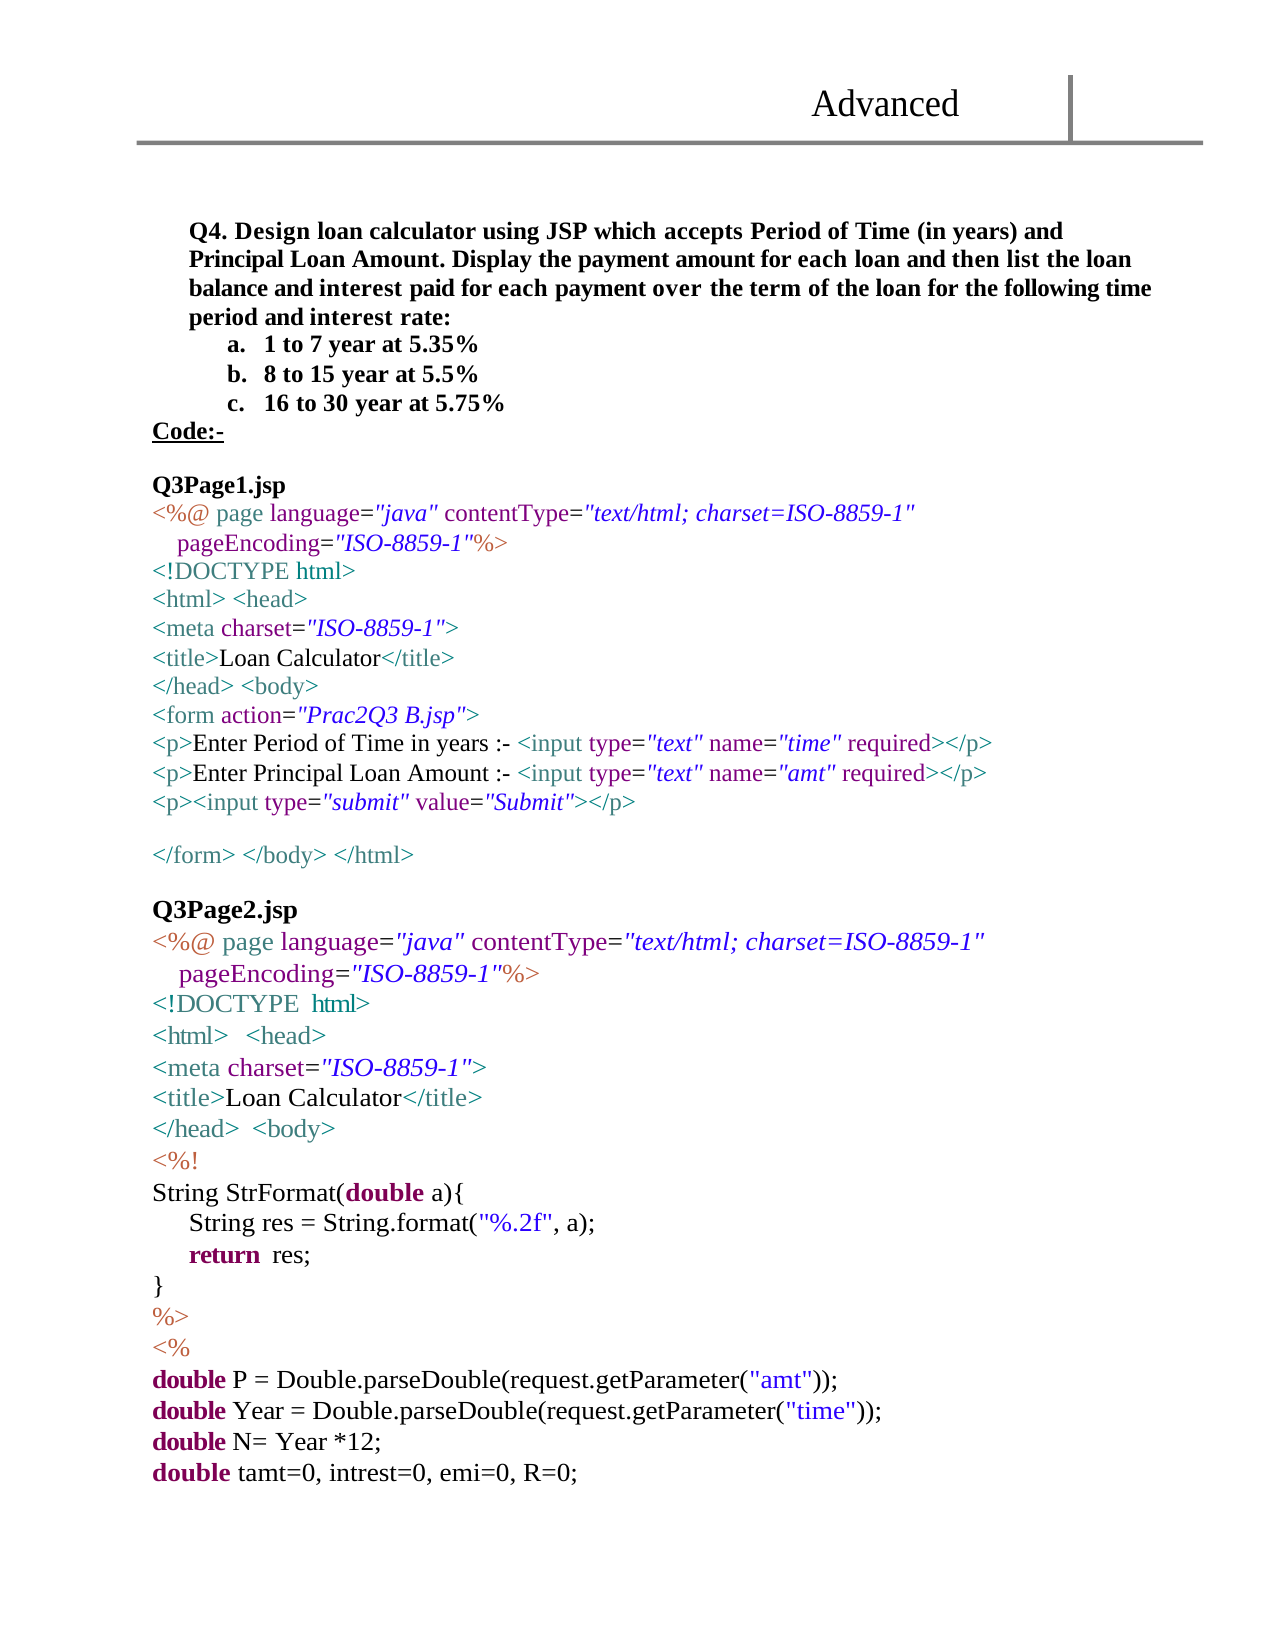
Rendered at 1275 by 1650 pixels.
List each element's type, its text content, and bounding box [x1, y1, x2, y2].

text <p>Enter Period of Time in years :- <input type="text" name="time" required></p> [152, 729, 1248, 757]
text <title>Loan Calculator</title> [152, 643, 1248, 672]
text <form action="Prac2Q3 B.jsp"> [152, 700, 1248, 729]
text String StrFormat(double a){ [152, 1177, 1248, 1207]
text <% [152, 1332, 1248, 1362]
text } [152, 1270, 1248, 1300]
list 8 to 15 year at 5.5% [227, 360, 1248, 388]
text <title>Loan Calculator</title> [152, 1082, 1248, 1112]
text return res; [188, 1239, 1248, 1269]
text <p><input type="submit" value="Submit"></p> [152, 787, 1248, 816]
text <!DOCTYPE html> [152, 988, 1248, 1018]
list 16 to 30 year at 5.75% [227, 388, 1248, 417]
text <html> <head> [152, 1020, 1248, 1050]
text pageEncoding="ISO-8859-1"%> [177, 528, 1248, 557]
text </head> <body> [152, 672, 1248, 700]
text %> [152, 1301, 1248, 1331]
text pageEncoding="ISO-8859-1"%> [178, 958, 1248, 988]
list 1 to 7 year at 5.35% [227, 331, 1248, 358]
text <%! [152, 1145, 1248, 1175]
text <%@ page language="java" contentType="text/html; charset=ISO-8859-1" [152, 499, 1248, 527]
text <html> <head> [152, 585, 1248, 613]
text double tamt=0, intrest=0, emi=0, R=0; [152, 1457, 1248, 1487]
text Q3Page2.jsp [152, 894, 1248, 924]
text </form> </body> </html> [152, 840, 1248, 869]
text <p>Enter Principal Loan Amount :- <input type="text" name="amt" required></p> [152, 758, 1248, 787]
text Q4. Design loan calculator using JSP which accepts Period of Time (in years) and Principal Loan Amount. Display the payment amount for each loan and then list the loan balance and interest paid for each payment over the term of the loan for the following time period and interest rate: [188, 216, 1156, 331]
text double P = Double.parseDouble(request.getParameter("amt")); double Year = Double.parseDouble(request.getParameter("time")); double N= Year *12; [152, 1364, 884, 1456]
text <!DOCTYPE html> [152, 557, 1248, 585]
text String res = String.format("%.2f", a); [188, 1207, 1248, 1237]
text Code:- [152, 417, 1248, 445]
text <meta charset="ISO-8859-1"> [152, 1052, 1248, 1082]
text Q3Page1.jsp [152, 472, 1248, 499]
text <%@ page language="java" contentType="text/html; charset=ISO-8859-1" [152, 926, 1248, 956]
text <meta charset="ISO-8859-1"> [152, 613, 1248, 642]
text </head> <body> [152, 1113, 1248, 1143]
